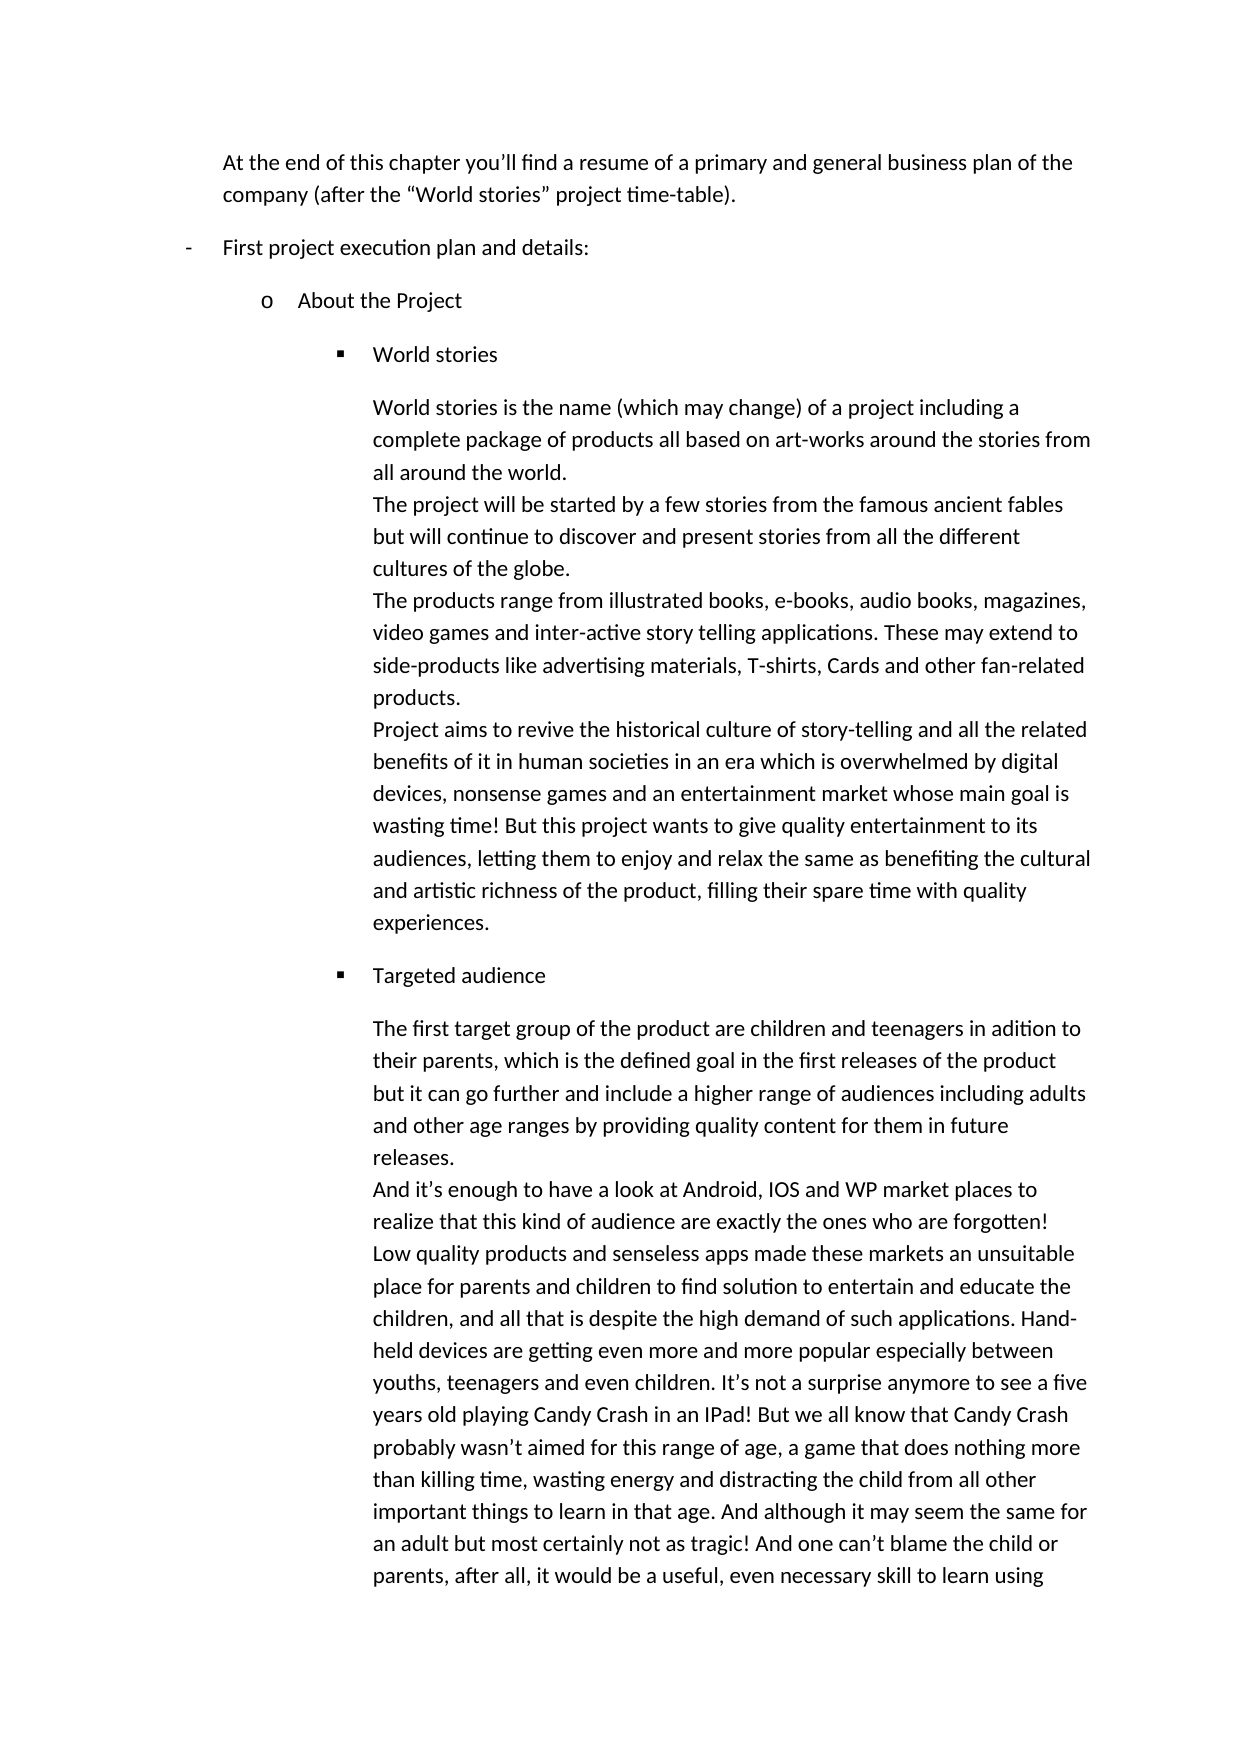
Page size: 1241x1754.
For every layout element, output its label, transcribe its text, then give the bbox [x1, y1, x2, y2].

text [373, 1014, 1093, 1589]
list World stories [335, 340, 1093, 368]
text World stories is the name (which may change) of a project including a complete package of products all based on art-works around the stories from all around the world. The project will be started by a few stories from the famous ancient fables but will continue to discover and present stories from all the different cultures of the globe. The products range from illustrated books, e-books, audio books, magazines, video games and inter-active story telling applications. These may extend to side-products like advertising materials, T-shirts, Cards and other fan-related products. Project aims to revive the historical culture of story-telling and all the related benefits of it in human societies in an era which is overwhelmed by digital devices, nonsense games and an entertainment market whose main goal is wasting time! But this project wants to give quality entertainment to its audiences, letting them to enjoy and relax the same as benefiting the cultural and artistic richness of the product, filling their spare time with quality experiences. [373, 393, 1093, 936]
text At the end of this chapter you’ll find a resume of a primary and general business plan of the company (after the “World stories” project time-table). [223, 148, 1093, 208]
list First project execution plan and details: [185, 233, 1093, 261]
list Targeted audience [335, 961, 1093, 989]
list About the Project [260, 286, 1093, 315]
